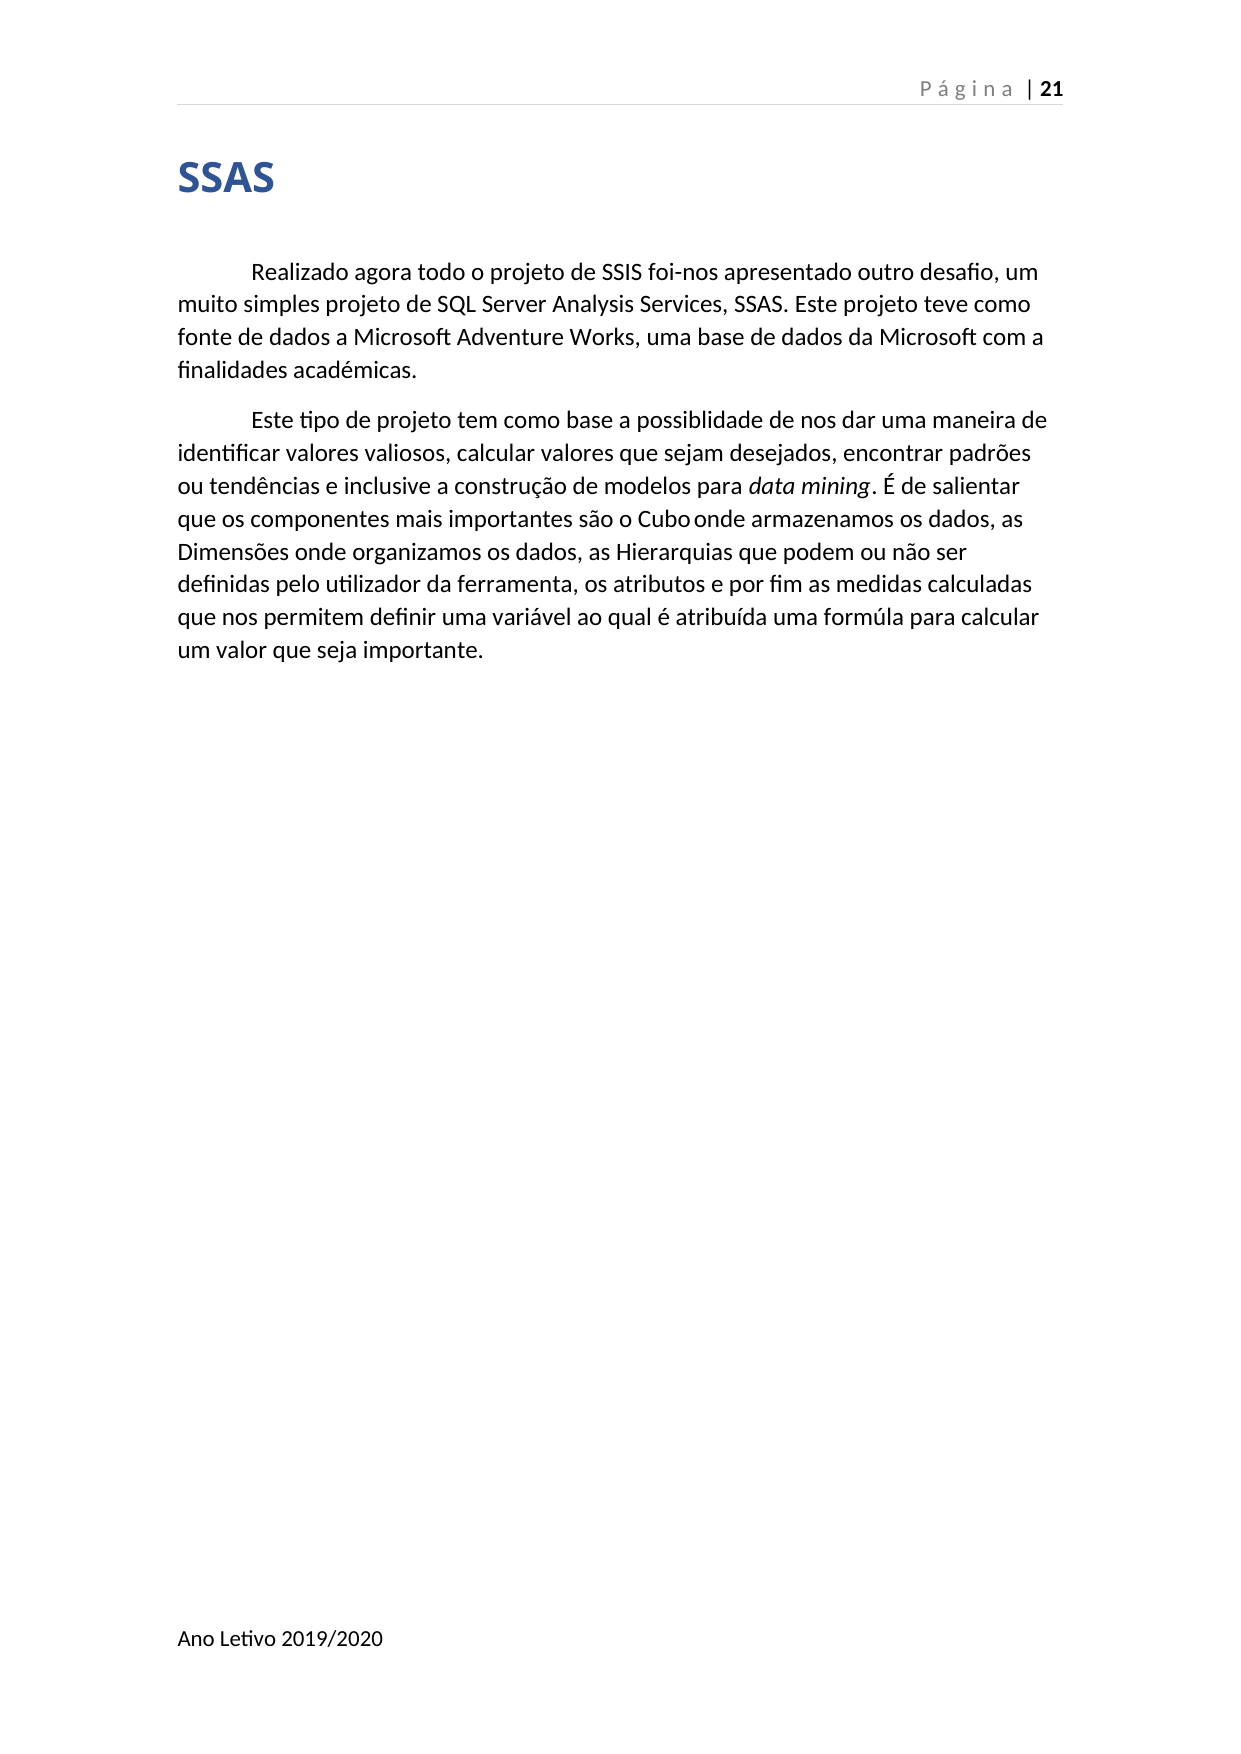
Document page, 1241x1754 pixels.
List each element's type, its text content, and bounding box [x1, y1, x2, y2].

text Realizado agora todo o projeto de SSIS foi-nos apresentado outro desafio, um muito simples projeto de SQL Server Analysis Services, SSAS. Este projeto teve como fonte de dados a Microsoft Adventure Works, uma base de dados da Microsoft com a finalidades académicas. [177, 256, 1063, 385]
subtitle SSAS [177, 148, 1063, 204]
text Este tipo de projeto tem como base a possiblidade de nos dar uma maneira de identificar valores valiosos, calcular valores que sejam desejados, encontrar padrões ou tendências e inclusive a construção de modelos para data mining. É de salientar que os componentes mais importantes são o Cubo onde armazenamos os dados, as Dimensões onde organizamos os dados, as Hierarquias que podem ou não ser definidas pelo utilizador da ferramenta, os atributos e por fim as medidas calculadas que nos permitem definir uma variável ao qual é atribuída uma formúla para calcular um valor que seja importante. [177, 404, 1063, 665]
